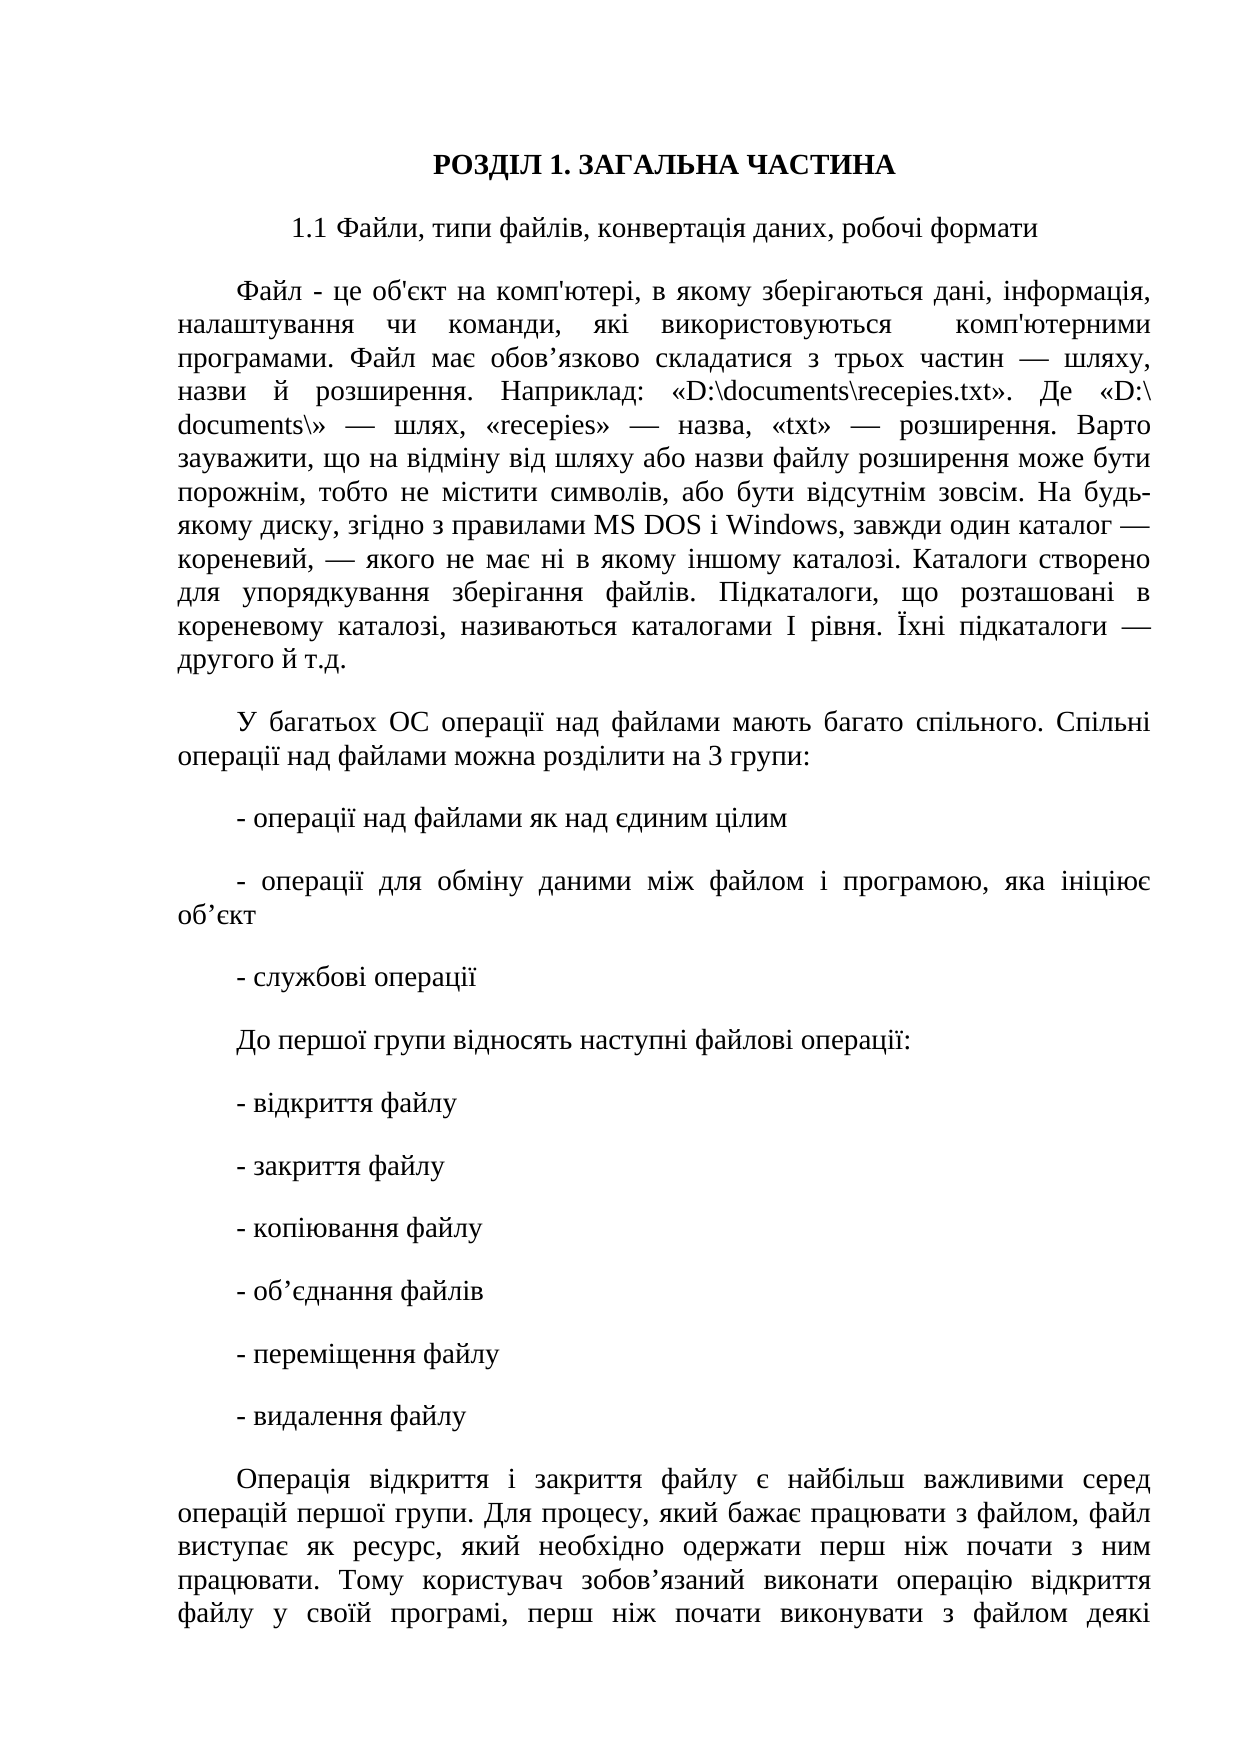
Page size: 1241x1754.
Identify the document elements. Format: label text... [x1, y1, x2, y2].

text - відкриття файлу [177, 1085, 1152, 1118]
text - переміщення файлу [177, 1336, 1152, 1369]
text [177, 1461, 1152, 1629]
list Файли, типи файлів, конвертація даних, робочі формати [177, 210, 1152, 243]
text - операції над файлами як над єдиним цілим [177, 801, 1152, 834]
text У багатьох ОС операції над файлами мають багато спільного. Спільні операції над файлами можна розділити на 3 групи: [177, 704, 1152, 771]
text - операції для обміну даними між файлом і програмою, яка ініціює об’єкт [177, 863, 1152, 930]
text РОЗДІЛ 1. ЗАГАЛЬНА ЧАСТИНА [177, 147, 1152, 181]
text - видалення файлу [177, 1398, 1152, 1432]
text До першої групи відносять наступні файлові операції: [177, 1022, 1152, 1056]
text - копіювання файлу [177, 1210, 1152, 1244]
text - об’єднання файлів [177, 1273, 1152, 1307]
text - закриття файлу [177, 1148, 1152, 1181]
text Файл - це об'єкт на комп'ютері, в якому зберігаються дані, інформація, налаштування чи команди, які використовуються комп'ютерними програмами. Файл має обов’язково складатися з трьох частин — шляху, назви й розширення. Наприклад: «D:\documents\recepies.txt». Де «D:\documents\» — шлях, «recepies» — назва, «txt» — розширення. Варто зауважити, що на відміну від шляху або назви файлу розширення може бути порожнім, тобто не містити символів, або бути відсутнім зовсім. На будь-якому диску, згідно з правилами MS DOS і Windows, завжди один каталог — кореневий, — якого не має ні в якому іншому каталозі. Каталоги створено для упорядкування зберігання файлів. Підкаталоги, що розташовані в кореневому каталозі, називаються каталогами І рівня. Їхні підкаталоги — другого й т.д. [177, 273, 1152, 675]
text - службові операції [177, 959, 1152, 993]
